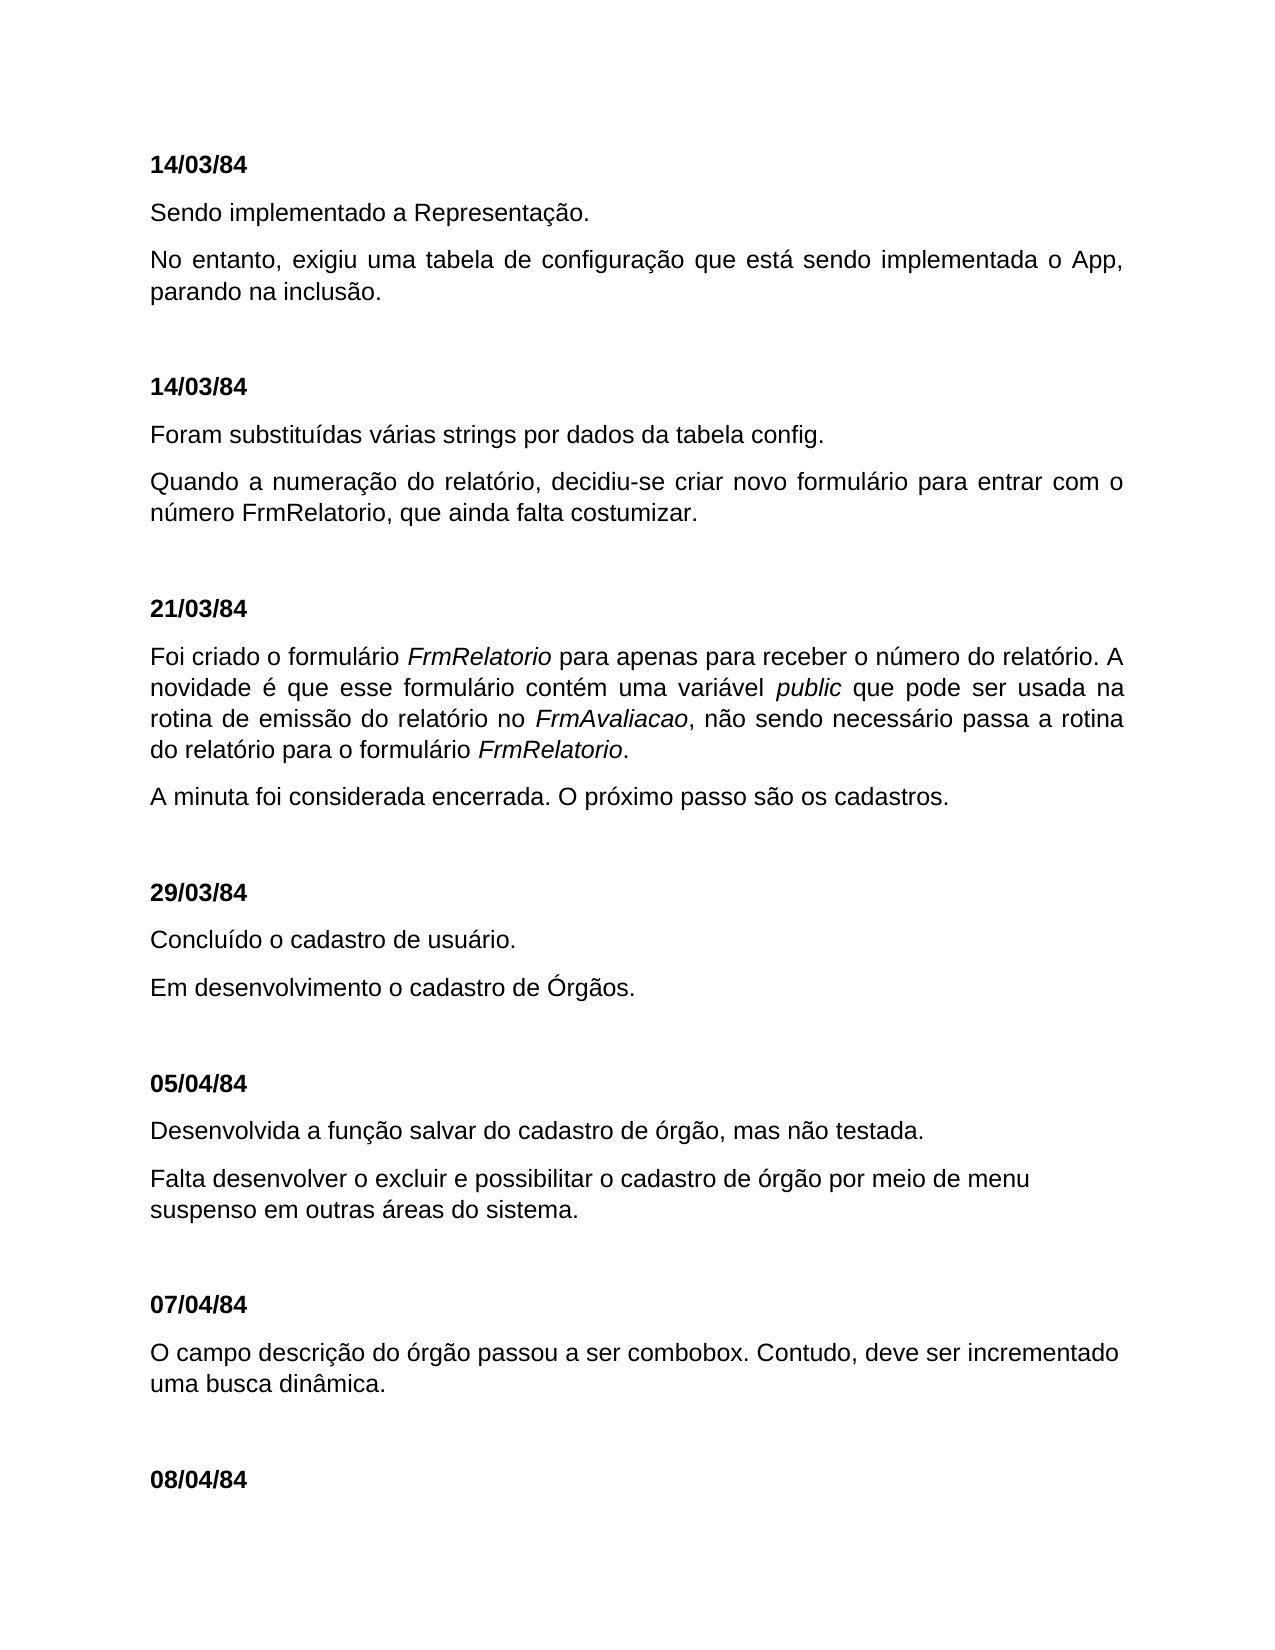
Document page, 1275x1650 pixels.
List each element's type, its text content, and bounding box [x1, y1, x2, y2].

text No entanto, exigiu uma tabela de configuração que está sendo implementada o App, parando na inclusão. [150, 245, 1125, 305]
text Em desenvolvimento o cadastro de Órgãos. [150, 973, 1125, 1002]
text O campo descrição do órgão passou a ser combobox. Contudo, deve ser incrementado uma busca dinâmica. [150, 1338, 1125, 1398]
text Foi criado o formulário FrmRelatorio para apenas para receber o número do relatório. A novidade é que esse formulário contém uma variável public que pode ser usada na rotina de emissão do relatório no FrmAvaliacao, não sendo necessário passa a rotina do relatório para o formulário FrmRelatorio. [150, 641, 1125, 763]
text Concluído o cadastro de usuário. [150, 925, 1125, 954]
text 14/03/84 [150, 150, 1125, 179]
text 08/04/84 [150, 1464, 1125, 1493]
text A minuta foi considerada encerrada. O próximo passo são os cadastros. [150, 782, 1125, 811]
text Foram substituídas várias strings por dados da tabela config. [150, 419, 1125, 448]
text Sendo implementado a Representação. [150, 198, 1125, 226]
text Falta desenvolver o excluir e possibilitar o cadastro de órgão por meio de menu suspenso em outras áreas do sistema. [150, 1164, 1125, 1224]
text 29/03/84 [150, 878, 1125, 906]
text Quando a numeração do relatório, decidiu-se criar novo formulário para entrar com o número FrmRelatorio, que ainda falta costumizar. [150, 467, 1125, 527]
text Desenvolvida a função salvar do cadastro de órgão, mas não testada. [150, 1116, 1125, 1145]
text 21/03/84 [150, 594, 1125, 622]
text 05/04/84 [150, 1068, 1125, 1097]
text 07/04/84 [150, 1290, 1125, 1319]
text 14/03/84 [150, 372, 1125, 401]
